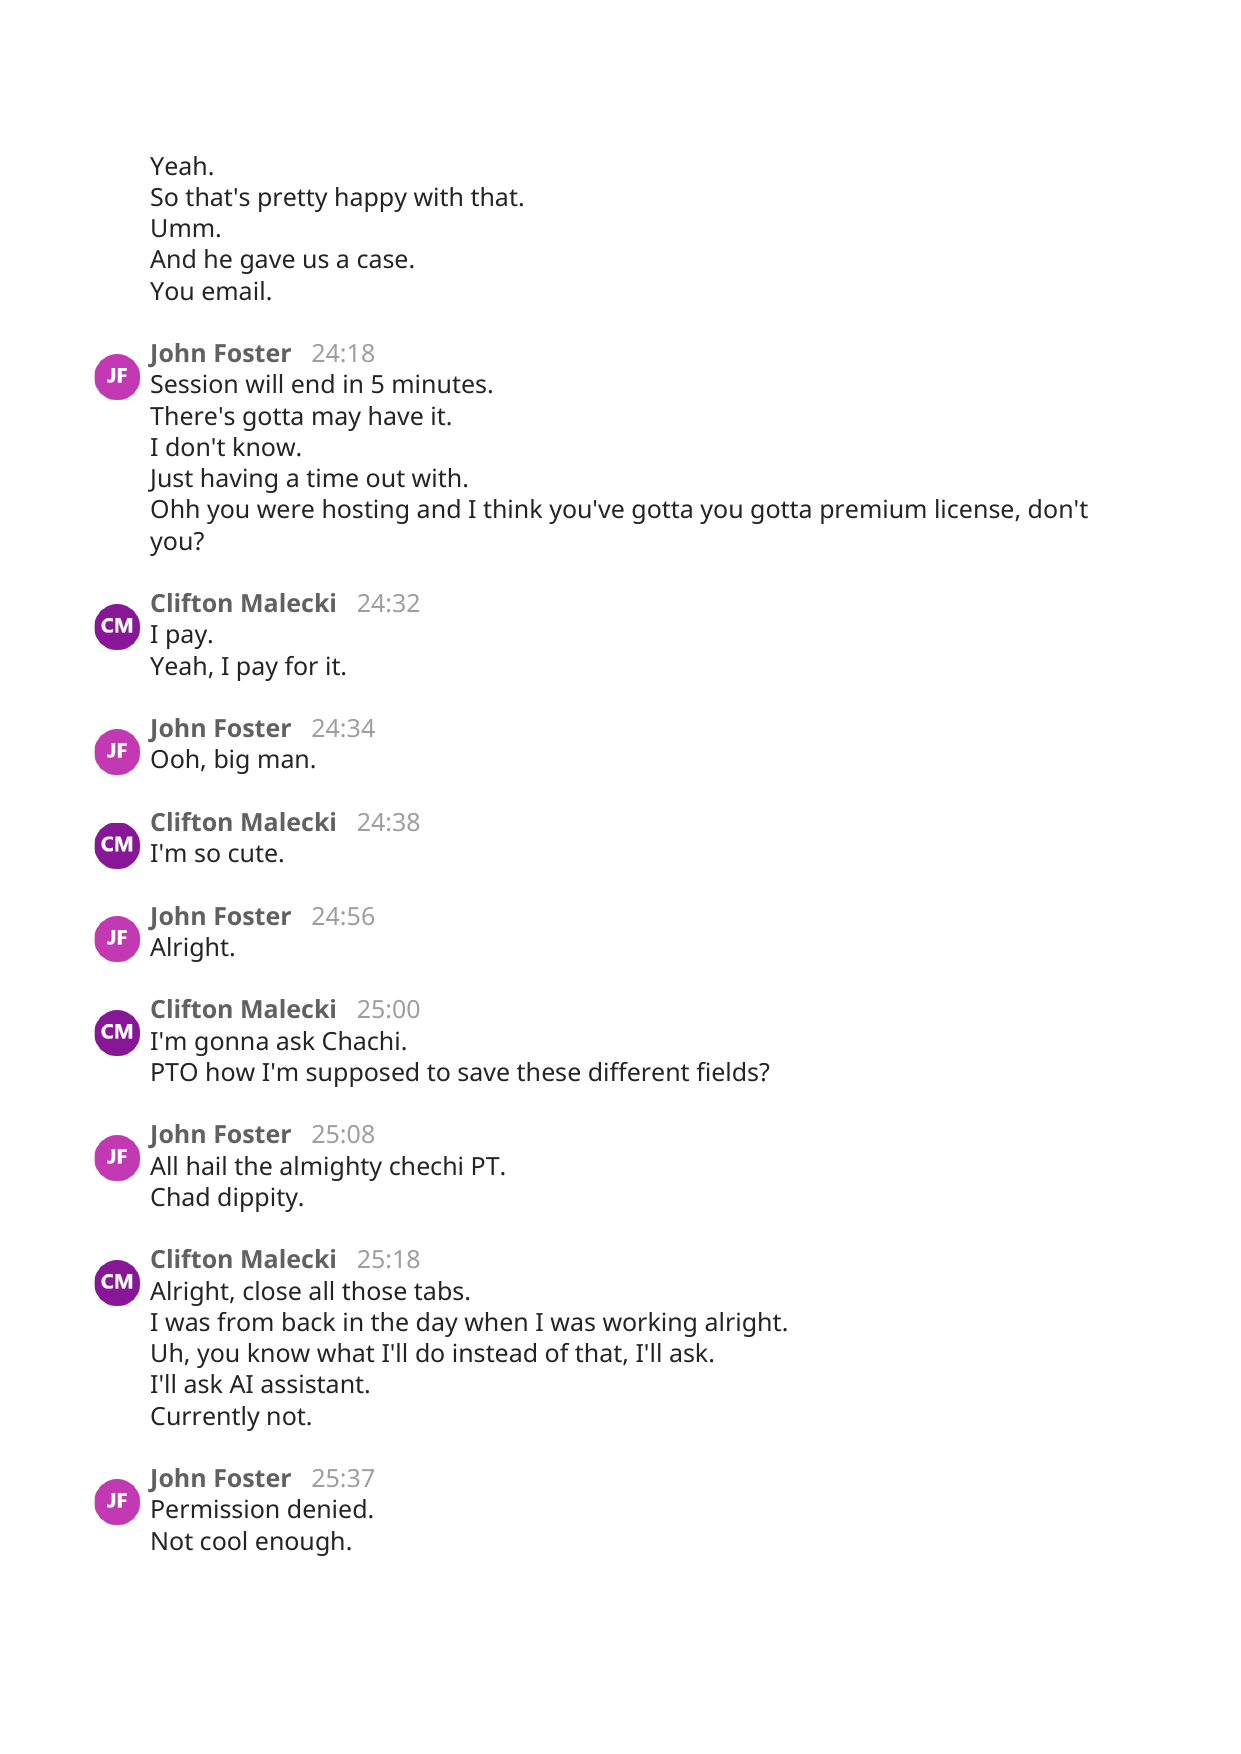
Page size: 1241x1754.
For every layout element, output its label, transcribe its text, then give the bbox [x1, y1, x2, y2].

picture [94, 604, 140, 650]
text John Foster 25:08 All hail the almighty chechi PT. Chad dippity. [150, 1087, 1090, 1212]
text John Foster 24:34 Ooh, big man. [150, 681, 1090, 775]
picture [94, 729, 140, 775]
picture [94, 354, 140, 400]
picture [94, 1479, 140, 1525]
picture [94, 1135, 140, 1181]
text Clifton Malecki 24:38 I'm so cute. [150, 775, 1090, 869]
text John Foster 25:37 Permission denied. Not cool enough. [150, 1431, 1090, 1556]
text Clifton Malecki 25:00 I'm gonna ask Chachi. PTO how I'm supposed to save these different fields? [150, 962, 1090, 1087]
text John Foster 24:56 Alright. [150, 869, 1090, 962]
text Clifton Malecki 25:18 Alright, close all those tabs. I was from back in the day when I was working alright. Uh, you know what I'll do instead of that, I'll ask. I'll ask AI assistant. Currently not. [150, 1212, 1090, 1431]
text John Foster 24:18 Session will end in 5 minutes. There's gotta may have it. I don't know. Just having a time out with. Ohh you were hosting and I think you've gotta you gotta premium license, don't you? [150, 306, 1090, 556]
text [150, 150, 1090, 306]
picture [94, 1260, 140, 1306]
picture [94, 823, 140, 869]
text Clifton Malecki 24:32 I pay. Yeah, I pay for it. [150, 556, 1090, 681]
picture [94, 916, 140, 962]
picture [94, 1010, 140, 1056]
